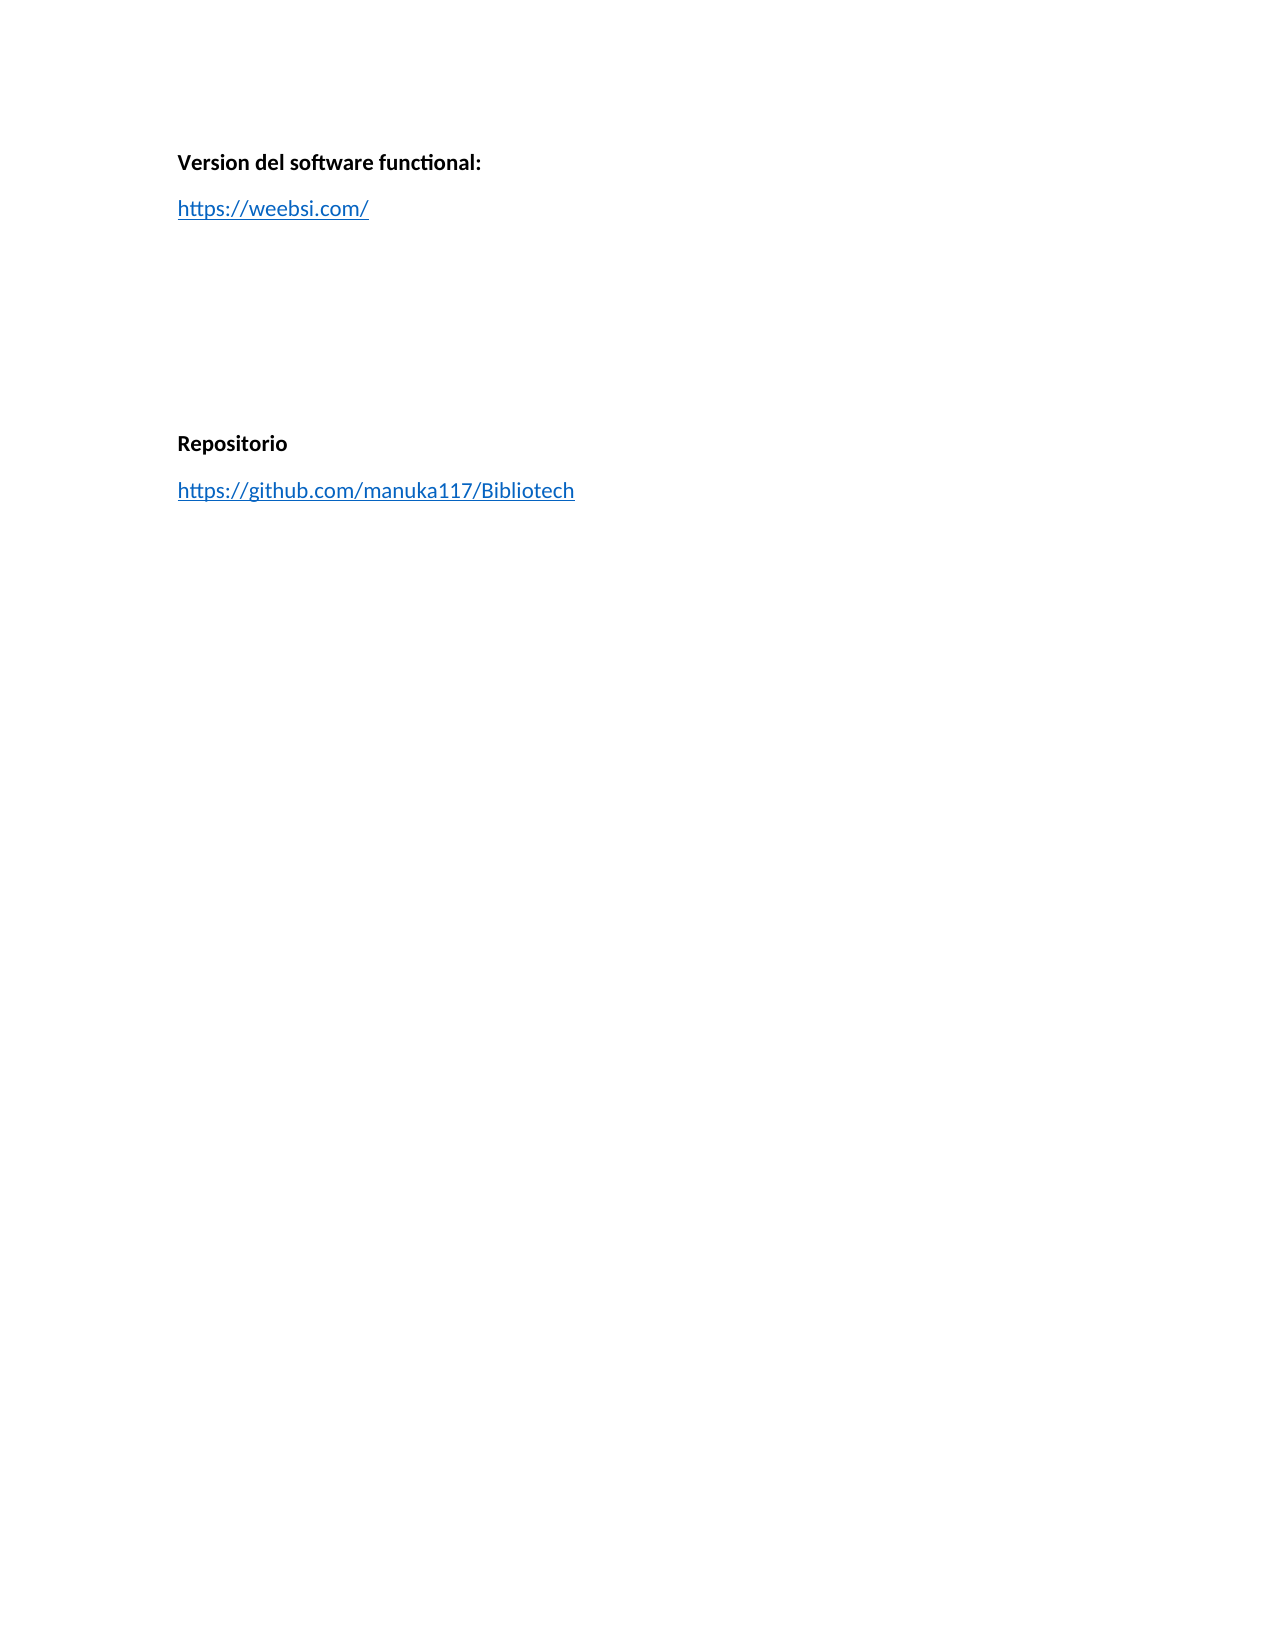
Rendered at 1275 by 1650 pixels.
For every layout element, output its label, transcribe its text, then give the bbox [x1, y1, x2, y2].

text https://github.com/manuka117/Bibliotech [177, 476, 1098, 504]
text Repositorio [177, 429, 1098, 457]
text Version del software functional: [177, 148, 1098, 176]
text https://weebsi.com/ [177, 194, 1098, 222]
